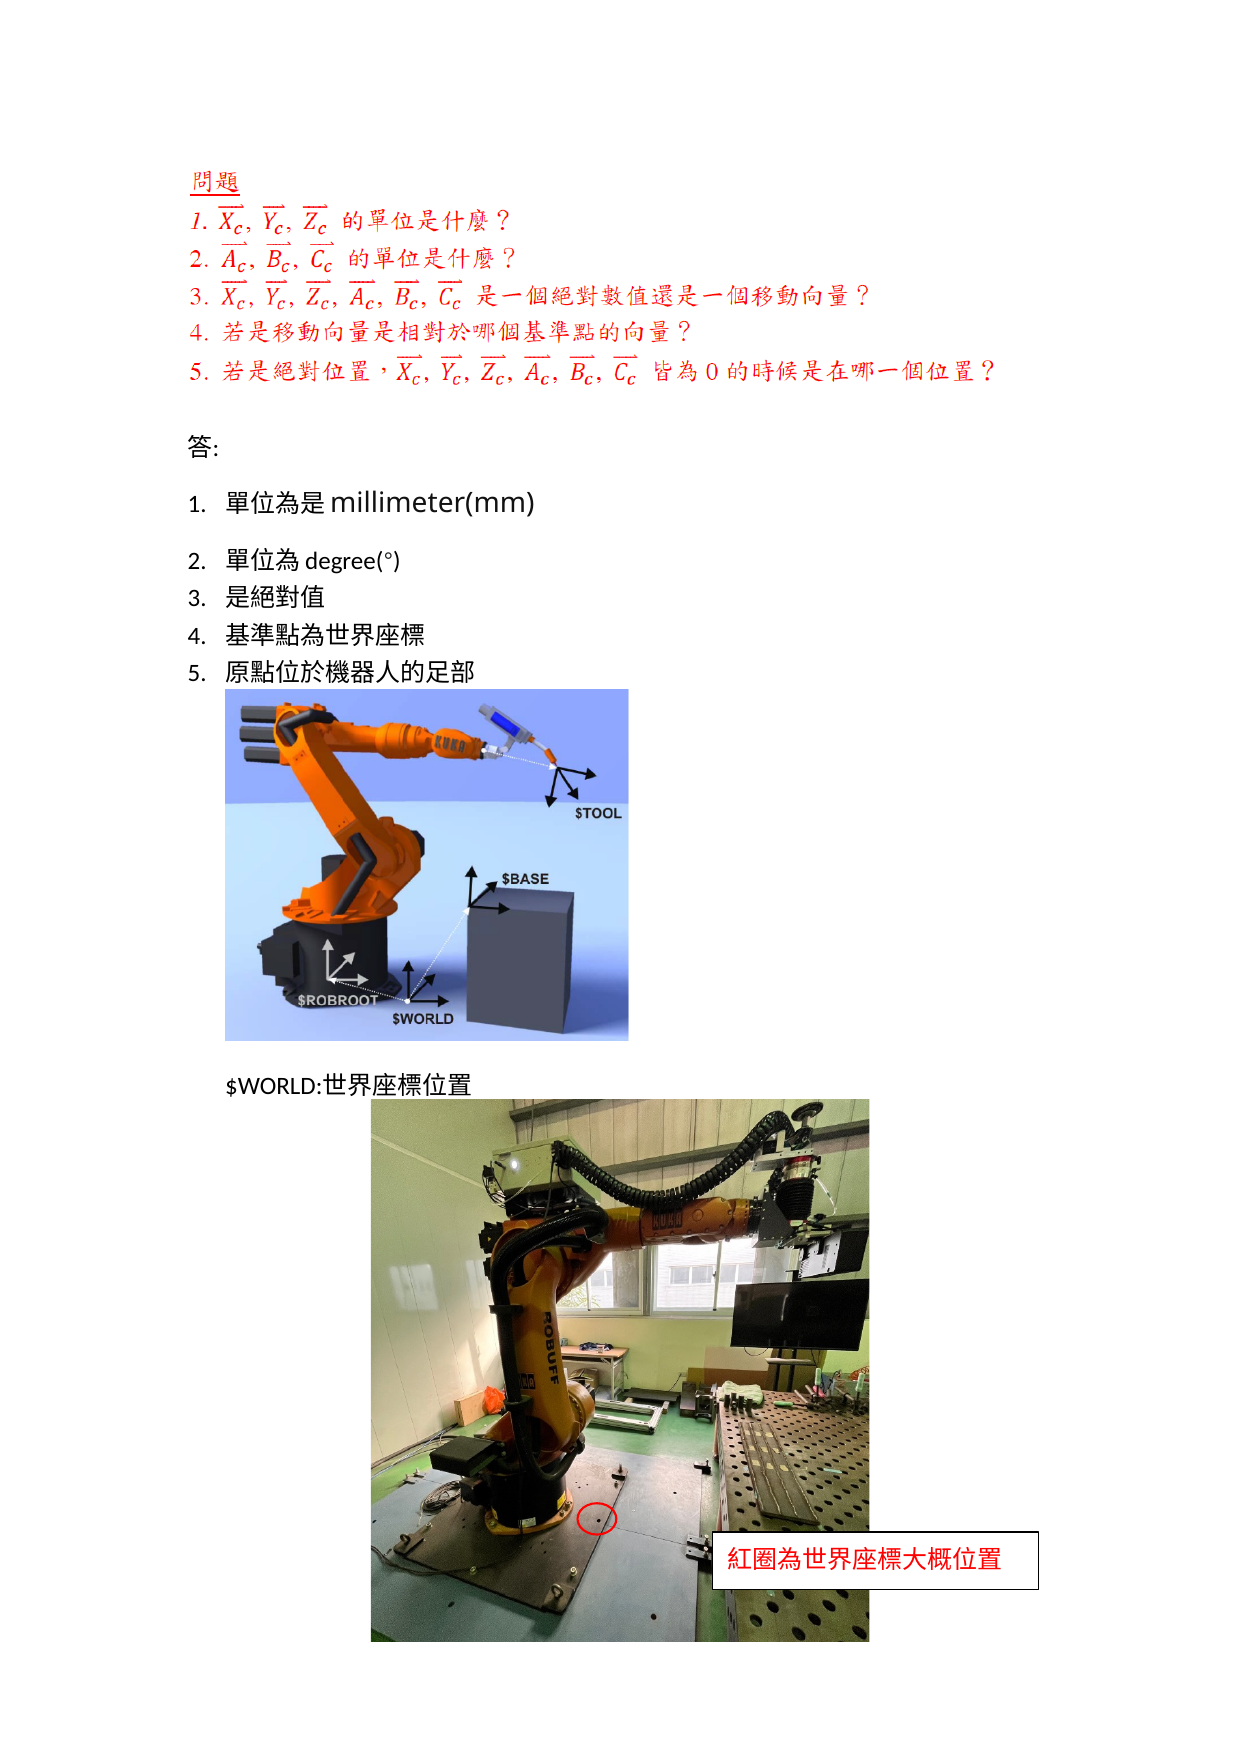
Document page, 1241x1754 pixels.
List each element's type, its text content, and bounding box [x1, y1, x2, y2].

list 單位為degree(°) [187, 539, 1053, 577]
list 是絕對值 [187, 577, 1053, 614]
list 原點位於機器人的足部 [187, 652, 1053, 689]
text 答: [187, 427, 1053, 464]
list 單位為是millimeter(mm) [187, 464, 1053, 539]
picture [225, 689, 629, 1041]
list 基準點為世界座標 [187, 614, 1053, 652]
list $WORLD:世界座標位置 [225, 1064, 1053, 1102]
picture [370, 1099, 870, 1642]
